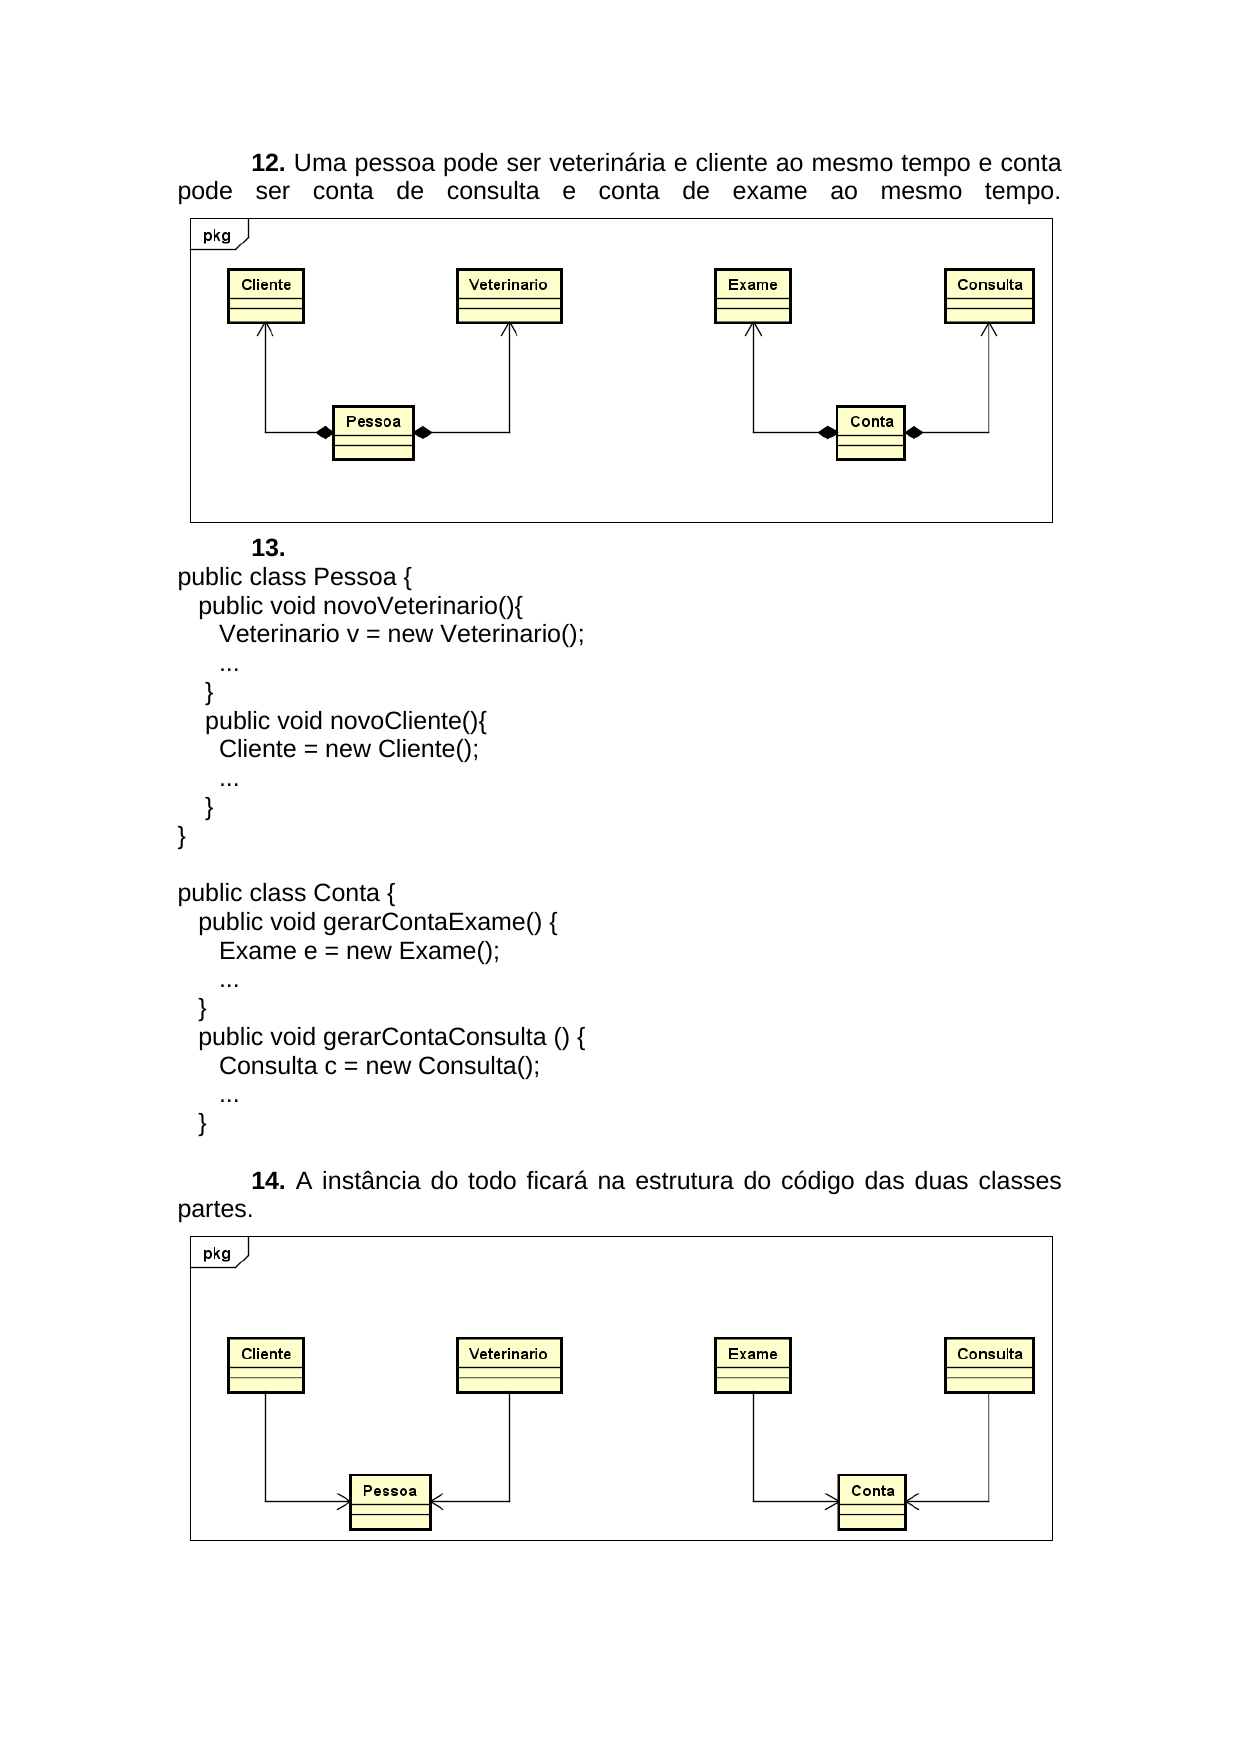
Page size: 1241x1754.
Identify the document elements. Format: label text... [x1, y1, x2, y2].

text Veterinario v = new Veterinario(); [177, 619, 1063, 648]
text Exame e = new Exame(); [177, 936, 1063, 964]
text } [177, 821, 1063, 849]
text 12. Uma pessoa pode ser veterinária e cliente ao mesmo tempo e conta pode ser conta de consulta e conta de exame ao mesmo tempo. [177, 148, 1063, 205]
text public void novoCliente(){ [177, 706, 1063, 734]
text 13. [177, 534, 1063, 562]
text } [177, 792, 1063, 821]
text public void novoVeterinario(){ [177, 591, 1063, 619]
text ... [177, 964, 1063, 993]
text public class Conta { [177, 878, 1063, 907]
text } [177, 993, 1063, 1022]
text ... [177, 1079, 1063, 1108]
text } [177, 677, 1063, 706]
text } [177, 1108, 1063, 1137]
picture [177, 1223, 1063, 1552]
text ... [177, 648, 1063, 677]
text 14. A instância do todo ficará na estrutura do código das duas classes partes. [177, 1166, 1063, 1223]
text public class Pessoa { [177, 562, 1063, 591]
picture [177, 205, 1063, 534]
text public void gerarContaExame() { [177, 907, 1063, 936]
text ... [177, 763, 1063, 792]
text Cliente = new Cliente(); [177, 734, 1063, 763]
text Consulta c = new Consulta(); [177, 1051, 1063, 1079]
text public void gerarContaConsulta () { [177, 1022, 1063, 1051]
